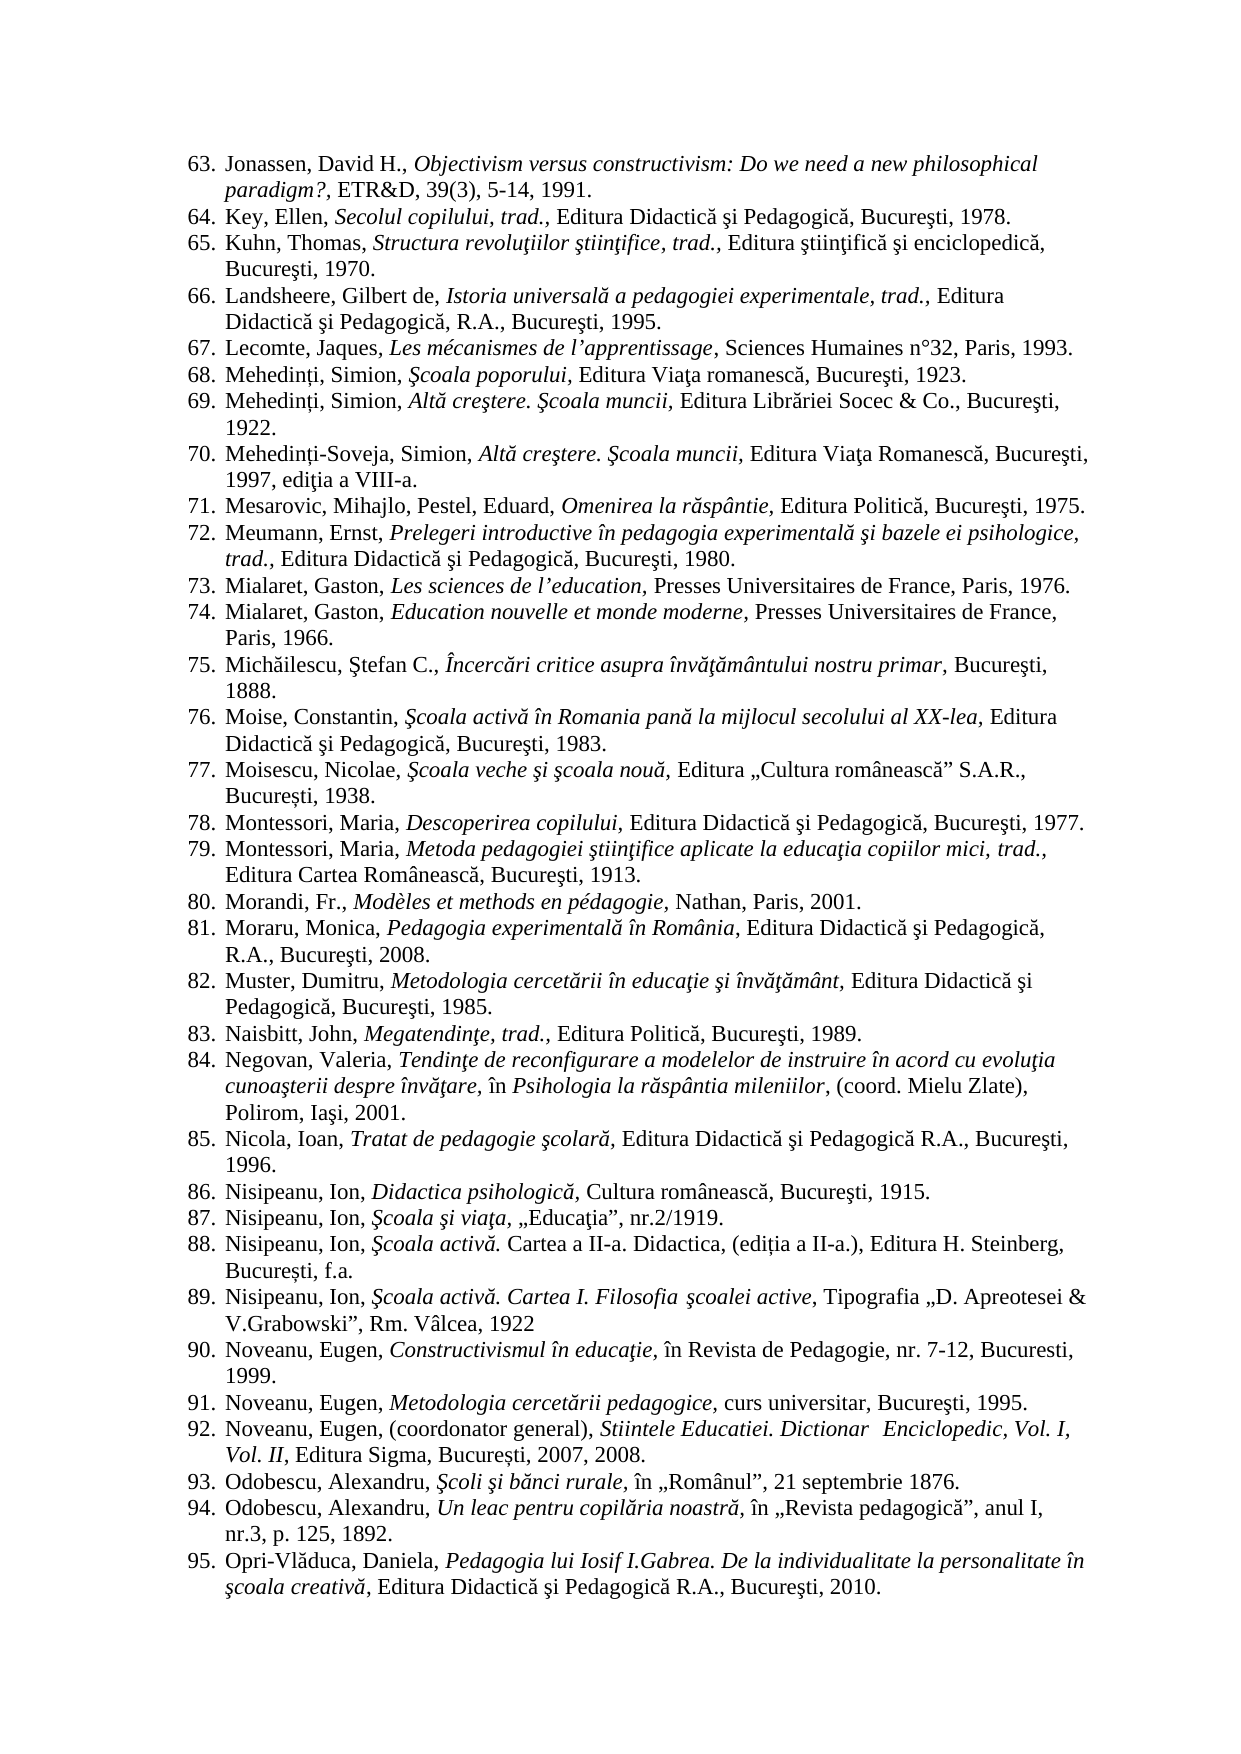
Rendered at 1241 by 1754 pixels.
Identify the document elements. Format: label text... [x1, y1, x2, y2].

list Meumann, Ernst, Prelegeri introductive în pedagogia experimentală şi bazele ei psihologice, trad., Editura Didactică şi Pedagogică, Bucureşti, 1980. [187, 1020, 1090, 1072]
list Moraru, Monica, Pedagogia experimentală în România, Editura Didactică şi Pedagogică, R.A., Bucureşti, 2008. [187, 1415, 1090, 1468]
list Naisbitt, John, Megatendinţe, trad., Editura Politică, Bucureşti, 1989. [187, 1520, 1090, 1547]
list Iucu, Romiță B., Instruirea scolara. Perspective teoretice și applicative, Editura Polirom, Iași, 2008. [187, 545, 1090, 598]
list Lecomte, Jaques, Les mécanismes de l’apprentissage, Sciences Humaines n°32, Paris, 1993. [187, 835, 1090, 862]
list Inhelder, B., Sinclair, H. et Bovet, M., „Apprentisage et structures de la connaissance”, Presses Universitaires de France, Paris, 1974. [187, 387, 1090, 440]
list Muster, Dumitru, Metodologia cercetării în educaţie şi învăţământ, Editura Didactică şi Pedagogică, Bucureşti, 1985. [187, 1468, 1090, 1520]
list Herivan, Mircea, Educaţia la timpul viitor, Editura Albatros, Bucureşti, 1976. [187, 255, 1090, 282]
list Landsheere, Gilbert de, Istoria universală a pedagogiei experimentale, trad., Editura Didactică şi Pedagogică, R.A., Bucureşti, 1995. [187, 782, 1090, 835]
list Hubermann, A.M., Cum se produc schimbările în educaţie: contribuţie la studiul inovaţiei, trad., Editura Didactică şi Pedagogică, Bucureşti, 1978. [187, 334, 1090, 387]
list Herbart, Johann Friedrich, Prelegeri pedagogice, trad., Editura Didactică şi Pedagogică, Bucureşti, 1976. [187, 203, 1090, 255]
list Mehedinți-Soveja, Simion, Altă creştere. Şcoala muncii, Editura Viaţa Romanescă, Bucureşti, 1997, ediţia a VIII-a. [187, 941, 1090, 993]
list Montessori, Maria, Descoperirea copilului, Editura Didactică şi Pedagogică, Bucureşti, 1977. [187, 1309, 1090, 1336]
list James, William, Psihologie şi educaţie, trad., Editura Cultura Românească, Bucureşti, 1911. [187, 598, 1090, 624]
list Mehedinți, Simion, Altă creştere. Şcoala muncii, Editura Librăriei Socec & Co., Bucureşti, 1922. [187, 888, 1090, 941]
list Moisescu, Nicolae, Şcoala veche şi şcoala nouă, Editura „Cultura românească” S.A.R., București, 1938. [187, 1257, 1090, 1309]
list Key, Ellen, Secolul copilului, trad., Editura Didactică şi Pedagogică, Bucureşti, 1978. [187, 703, 1090, 730]
list Michăilescu, Ştefan C., Încercări critice asupra învăţământului nostru primar, Bucureşti, 1888. [187, 1151, 1090, 1204]
list Mehedinți, Simion, Şcoala poporului, Editura Viaţa romanescă, Bucureşti, 1923. [187, 862, 1090, 888]
list Hassenforder, J., Inovaţia în învăţământ, trad., Editura Didactică şi Pedagogică, Bucureşti, 1976. [187, 150, 1090, 203]
list Jinga, Ioan, Istrate, Elena, Manual de pedagogie, Editura All Educaţional, Bucureşti, 1998. [187, 624, 1090, 651]
list Mesarovic, Mihajlo, Pestel, Eduard, Omenirea la răspântie, Editura Politică, Bucureşti, 1975. [187, 993, 1090, 1020]
list Mialaret, Gaston, Les sciences de l’education, Presses Universitaires de France, Paris, 1976. [187, 1072, 1090, 1099]
list Morandi, Fr., Modèles et methods en pédagogie, Nathan, Paris, 2001. [187, 1389, 1090, 1415]
list Moise, Constantin, Şcoala activă în Romania pană la mijlocul secolului al XX-lea, Editura Didactică şi Pedagogică, Bucureşti, 1983. [187, 1204, 1090, 1257]
list Montessori, Maria, Metoda pedagogiei ştiinţifice aplicate la educaţia copiilor mici, trad., Editura Cartea Românească, Bucureşti, 1913. [187, 1336, 1090, 1389]
list Hilgard, Ernest R., Bower, Gordon, H., Teorii ale învăţării, trad., Editura Didactică şi Pedagogică, Bucureşti, 1974. [187, 282, 1090, 334]
list Kuhn, Thomas, Structura revoluţiilor ştiinţifice, trad., Editura ştiinţifică şi enciclopedică, Bucureşti, 1970. [187, 730, 1090, 782]
list Ionescu, Octavian, Ion Maiorescu, în Din istoria pedagogiei româneşti, Culegere de studii, vol III, Bucureşti,1967. [187, 493, 1090, 545]
list Ionescu de la Brad, Ion, Cuvânt de deschidere al cursului de agricultură de la şcoala normală - primară din Bucureşti, în Opere, vol.I, Bucureşti, 1943. [187, 440, 1090, 493]
list Mialaret, Gaston, Education nouvelle et monde moderne, Presses Universitaires de France, Paris, 1966. [187, 1099, 1090, 1151]
list Jonassen, David H., Objectivism versus constructivism: Do we need a new philosophical paradigm?, ETR&D, 39(3), 5-14, 1991. [187, 651, 1090, 703]
